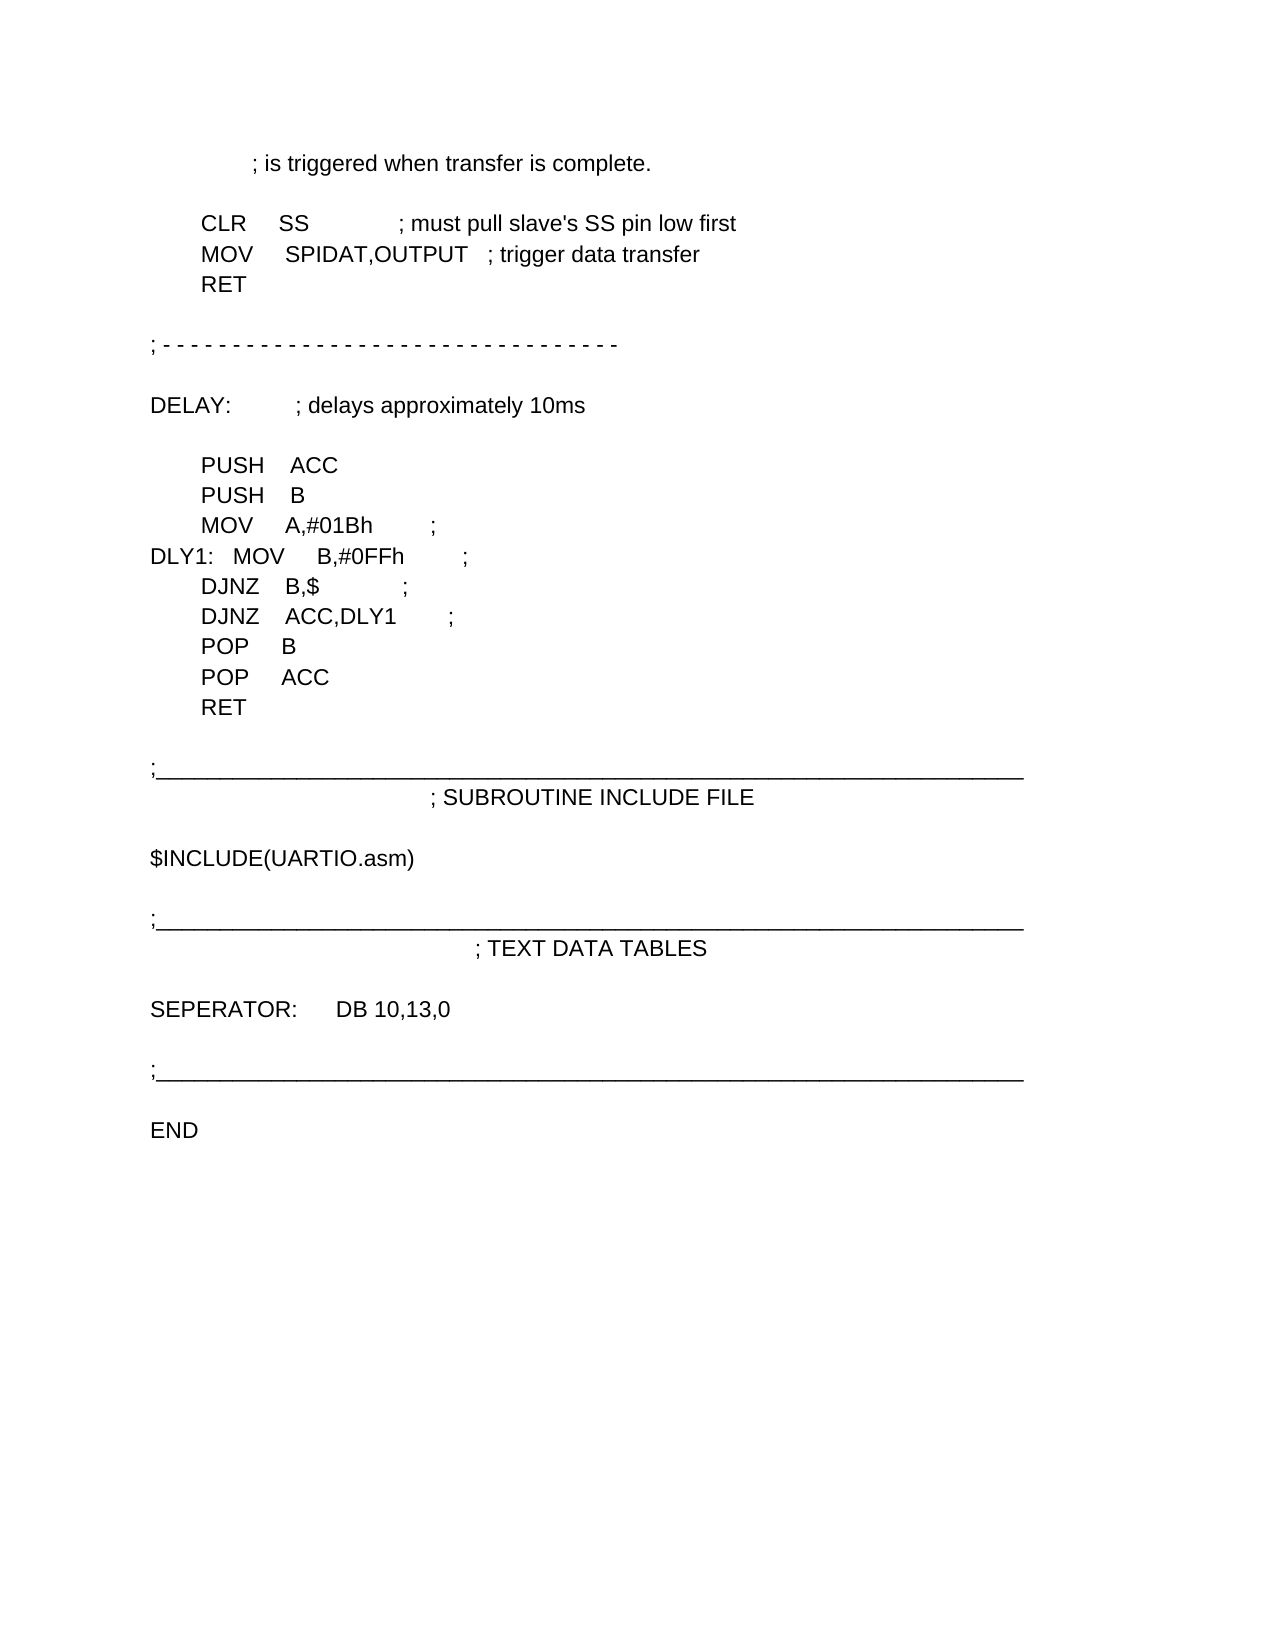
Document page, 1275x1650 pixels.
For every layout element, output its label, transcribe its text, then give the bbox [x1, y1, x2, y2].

text ; TEXT DATA TABLES [150, 935, 1125, 962]
text DJNZ B,$ ; [150, 573, 1125, 599]
text RET [150, 271, 1125, 297]
text DELAY: ; delays approximately 10ms [150, 392, 1125, 418]
text POP ACC [150, 663, 1125, 690]
text RET [150, 694, 1125, 720]
text MOV A,#01Bh ; [150, 512, 1125, 539]
text MOV SPIDAT,OUTPUT ; trigger data transfer [150, 241, 1125, 267]
text $INCLUDE(UARTIO.asm) [150, 845, 1125, 871]
text DJNZ ACC,DLY1 ; [150, 603, 1125, 629]
text SEPERATOR: DB 10,13,0 [150, 996, 1125, 1022]
text DLY1: MOV B,#0FFh ; [150, 543, 1125, 569]
text PUSH ACC [150, 452, 1125, 478]
text POP B [150, 633, 1125, 660]
text END [150, 1117, 1125, 1143]
text ; - - - - - - - - - - - - - - - - - - - - - - - - - - - - - - - - - [150, 331, 1125, 358]
text CLR SS ; must pull slave's SS pin low first [150, 210, 1125, 237]
text ;____________________________________________________________________ [150, 754, 1125, 781]
text ; SUBROUTINE INCLUDE FILE [150, 784, 1125, 811]
text ; is triggered when transfer is complete. [150, 150, 1125, 176]
text PUSH B [150, 482, 1125, 509]
text ;____________________________________________________________________ [150, 1056, 1125, 1083]
text ;____________________________________________________________________ [150, 905, 1125, 932]
